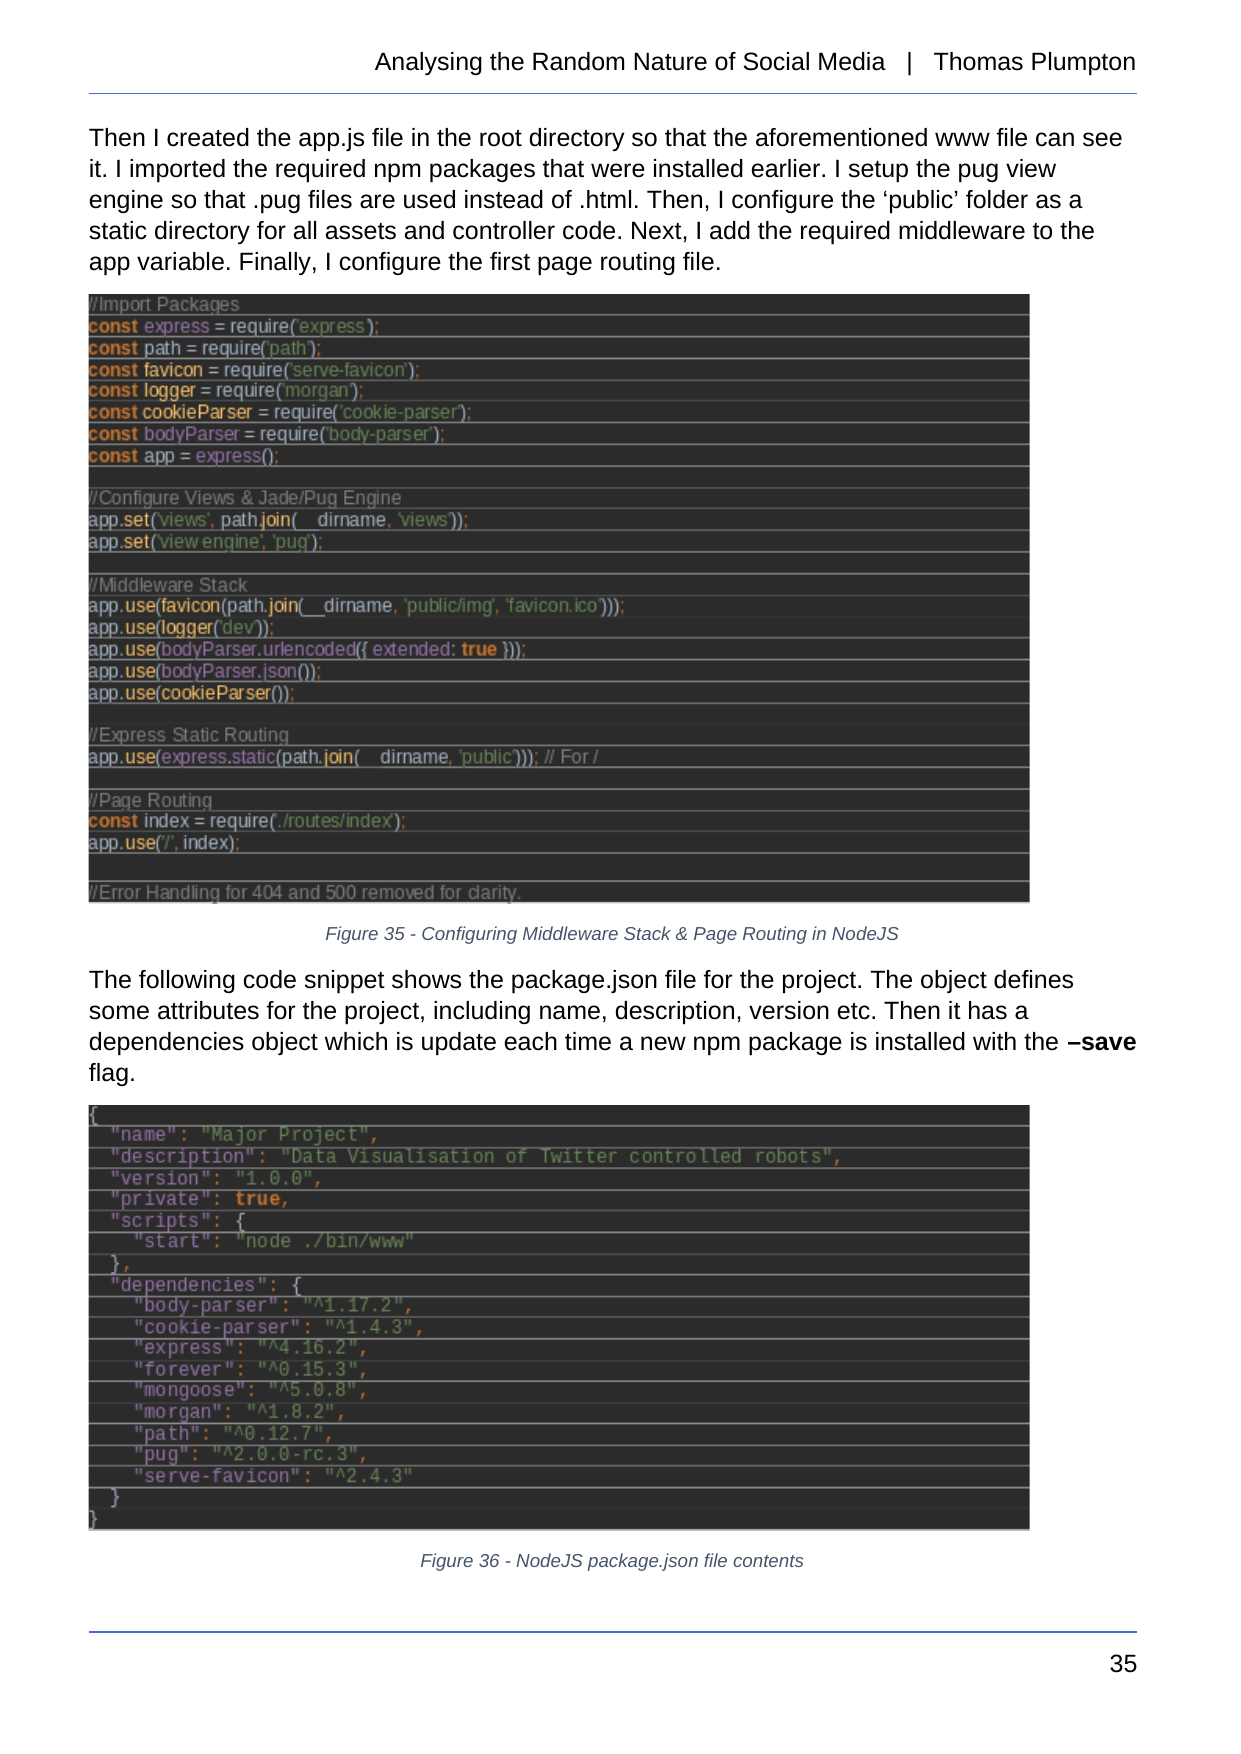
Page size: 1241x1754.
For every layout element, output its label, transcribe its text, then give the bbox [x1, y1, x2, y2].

text The following code snippet shows the package.json file for the project. The object defines some attributes for the project, including name, description, version etc. Then it has a dependencies object which is update each time a new npm package is installed with the –save flag. [89, 965, 1137, 1087]
text Then I created the app.js file in the root directory so that the aforementioned www file can see it. I imported the required npm packages that were installed earlier. I setup the pug view engine so that .pug files are used instead of .html. Then, I configure the ‘public’ folder as a static directory for all assets and controller code. Next, I add the required middleware to the app variable. Finally, I configure the first page routing file. [89, 122, 1137, 275]
